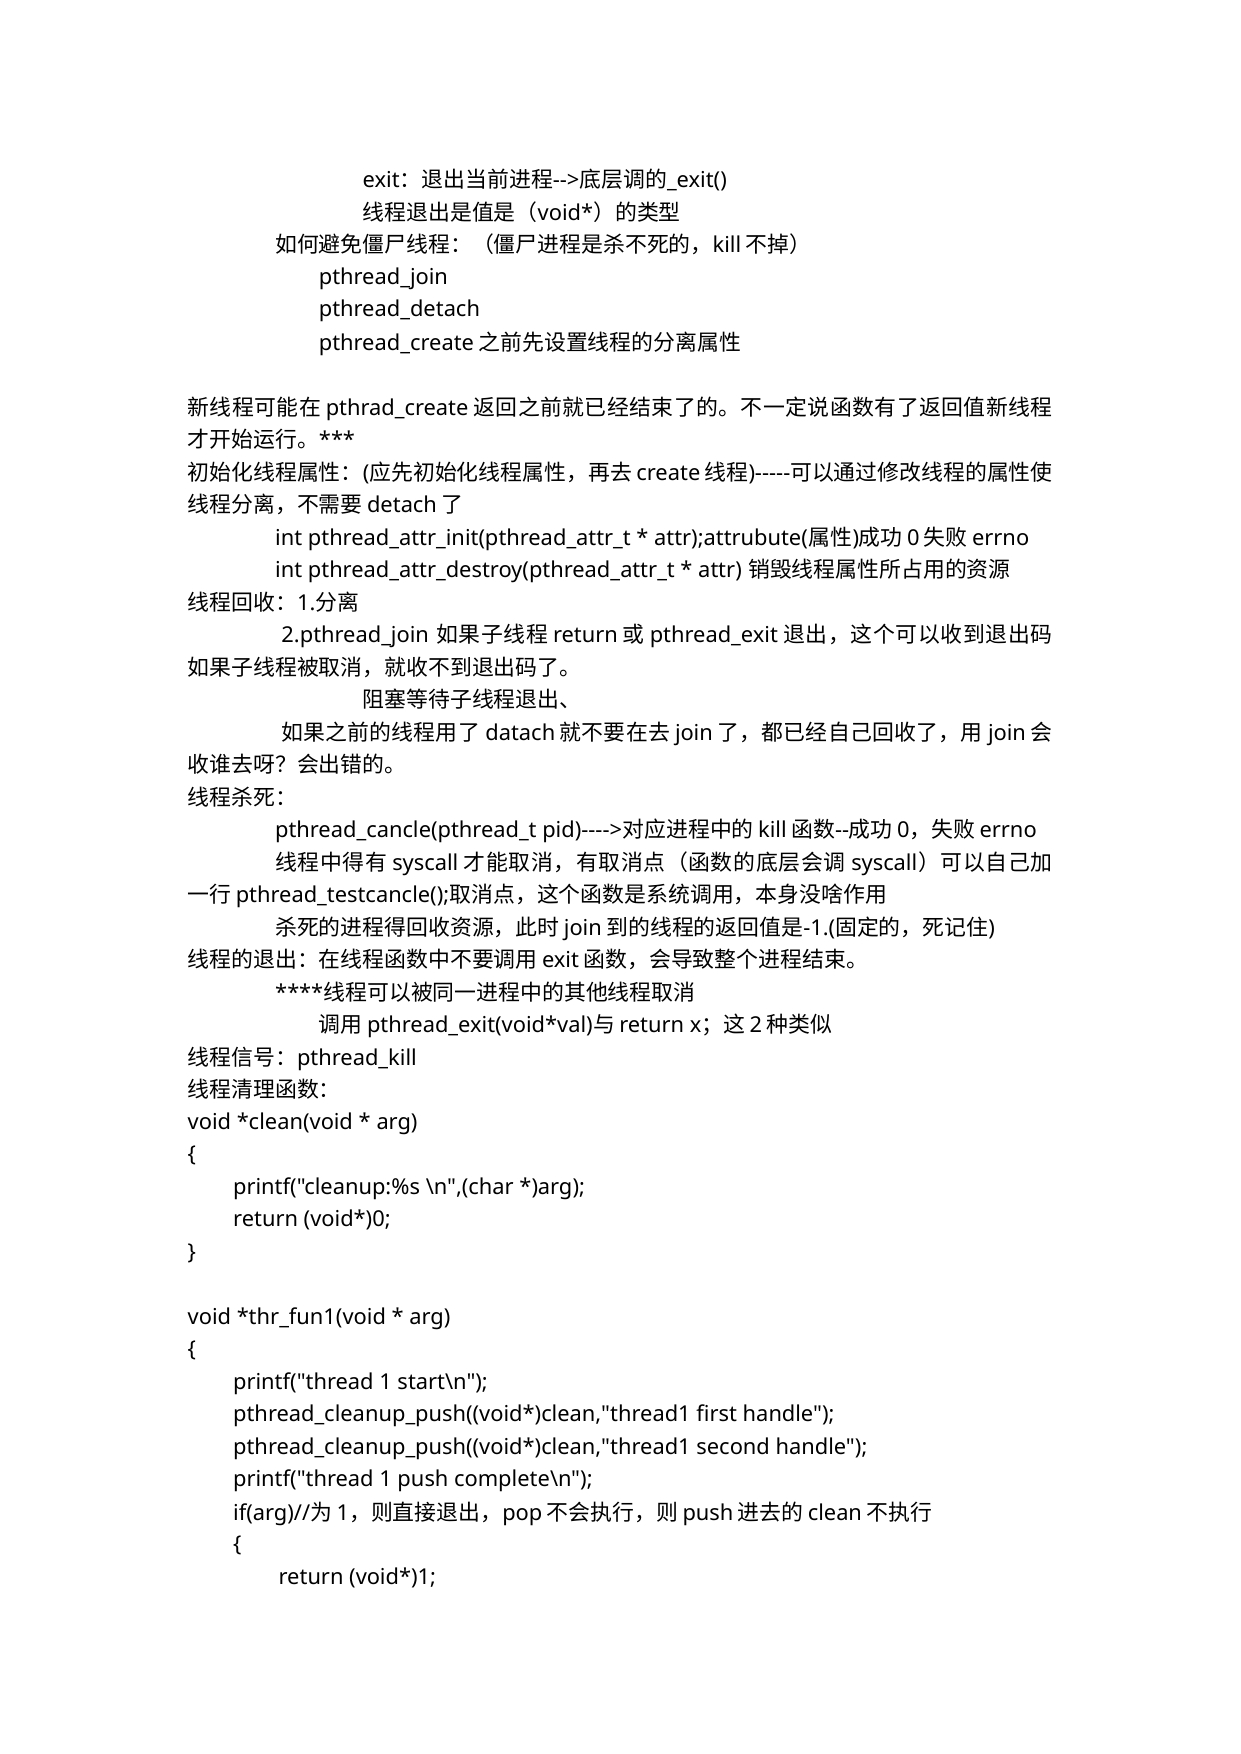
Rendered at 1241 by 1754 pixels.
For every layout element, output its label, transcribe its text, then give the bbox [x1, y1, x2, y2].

text pthread_create之前先设置线程的分离属性 [187, 324, 1053, 357]
text { [187, 1332, 1053, 1364]
text return (void*)0; [187, 1202, 1053, 1234]
text 线程清理函数： [187, 1072, 1053, 1104]
text 新线程可能在pthrad_create返回之前就已经结束了的。不一定说函数有了返回值新线程才开始运行。*** [187, 389, 1053, 454]
text printf("cleanup:%s \n",(char *)arg); [187, 1169, 1053, 1202]
text return (void*)1; [187, 1559, 1053, 1592]
text void *clean(void * arg) [187, 1104, 1053, 1137]
text } [187, 1234, 1053, 1267]
text printf("thread 1 push complete\n"); [187, 1462, 1053, 1494]
text int pthread_attr_destroy(pthread_attr_t * attr) 销毁线程属性所占用的资源 [187, 552, 1053, 584]
text 线程信号：pthread_kill [187, 1039, 1053, 1072]
text 调用pthread_exit(void*val)与return x；这2种类似 [187, 1007, 1053, 1039]
text 如果之前的线程用了datach就不要在去join了，都已经自己回收了，用join会收谁去呀？会出错的。 [187, 714, 1053, 779]
text 线程中得有syscall才能取消，有取消点（函数的底层会调syscall）可以自己加一行pthread_testcancle();取消点，这个函数是系统调用，本身没啥作用 [187, 844, 1053, 909]
text void *thr_fun1(void * arg) [187, 1299, 1053, 1332]
text int pthread_attr_init(pthread_attr_t * attr);attrubute(属性)成功0失败errno [187, 519, 1053, 552]
text 线程杀死： [187, 779, 1053, 812]
text pthread_detach [187, 292, 1053, 324]
text 线程的退出：在线程函数中不要调用exit函数，会导致整个进程结束。 [187, 942, 1053, 974]
text 初始化线程属性：(应先初始化线程属性，再去create线程)-----可以通过修改线程的属性使线程分离，不需要detach了 [187, 454, 1053, 519]
text pthread_cleanup_push((void*)clean,"thread1 second handle"); [187, 1429, 1053, 1462]
text pthread_cleanup_push((void*)clean,"thread1 first handle"); [187, 1397, 1053, 1429]
text exit：退出当前进程-->底层调的_exit() [187, 162, 1053, 194]
text { [187, 1527, 1053, 1559]
text 线程回收：1.分离 [187, 584, 1053, 617]
text 阻塞等待子线程退出、 [187, 682, 1053, 714]
text 如何避免僵尸线程：（僵尸进程是杀不死的，kill不掉） [187, 227, 1053, 259]
text if(arg)//为1，则直接退出，pop不会执行，则push进去的clean不执行 [187, 1494, 1053, 1527]
text 杀死的进程得回收资源，此时join到的线程的返回值是-1.(固定的，死记住) [187, 909, 1053, 942]
text 线程退出是值是（void*）的类型 [187, 194, 1053, 227]
text printf("thread 1 start\n"); [187, 1364, 1053, 1397]
text pthread_join [187, 259, 1053, 292]
text { [187, 1137, 1053, 1169]
text pthread_cancle(pthread_t pid)---->对应进程中的kill函数--成功0，失败errno [187, 812, 1053, 844]
text 2.pthread_join 如果子线程return或pthread_exit退出，这个可以收到退出码。如果子线程被取消，就收不到退出码了。 [187, 617, 1053, 682]
text ****线程可以被同一进程中的其他线程取消 [187, 974, 1053, 1007]
